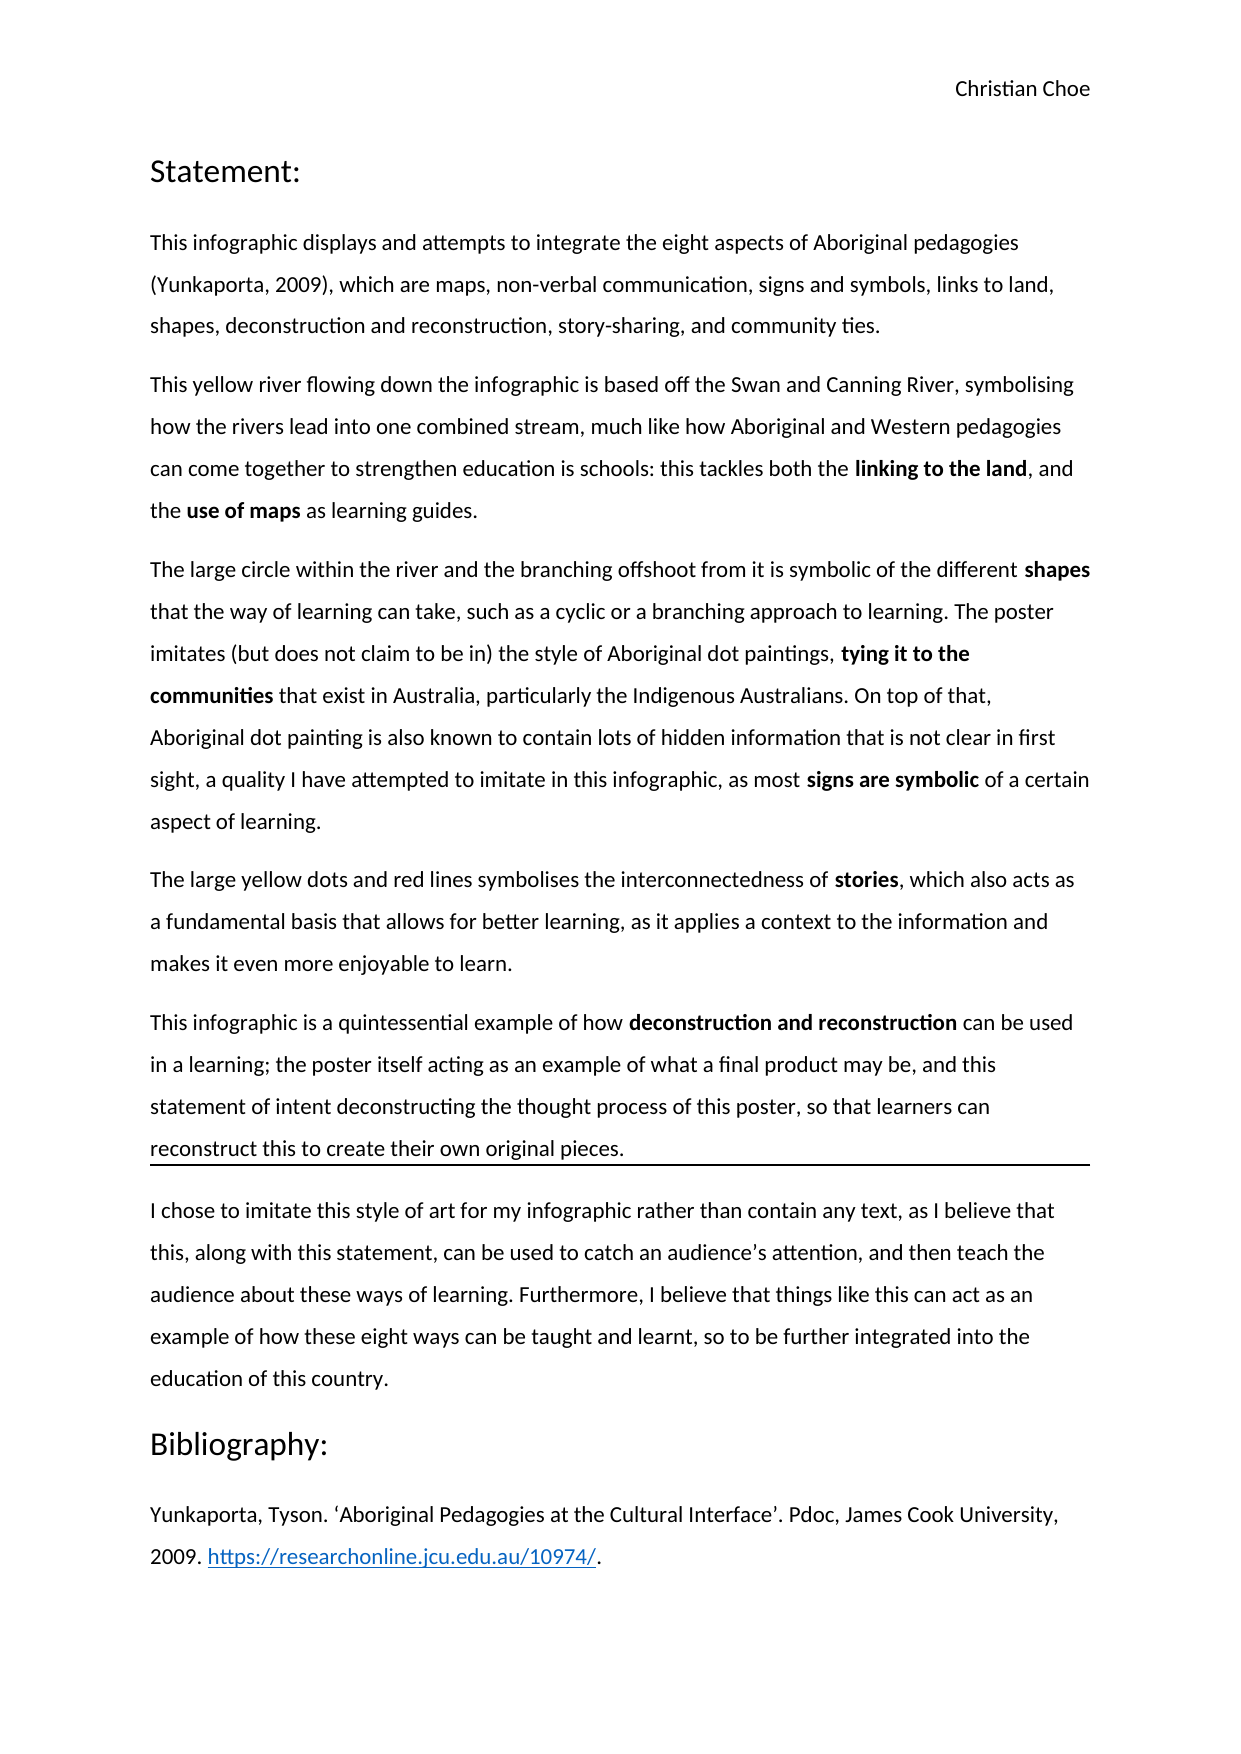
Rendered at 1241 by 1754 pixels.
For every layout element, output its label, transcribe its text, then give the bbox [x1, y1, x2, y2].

text This yellow river flowing down the infographic is based off the Swan and Canning River, symbolising how the rivers lead into one combined stream, much like how Aboriginal and Western pedagogies can come together to strengthen education is schools: this tackles both the linking to the land, and the use of maps as learning guides. [150, 370, 1090, 524]
text The large yellow dots and red lines symbolises the interconnectedness of stories, which also acts as a fundamental basis that allows for better learning, as it applies a context to the information and makes it even more enjoyable to learn. [150, 865, 1090, 977]
text I chose to imitate this style of art for my infographic rather than contain any text, as I believe that this, along with this statement, can be used to catch an audience’s attention, and then teach the audience about these ways of learning. Furthermore, I believe that things like this can act as an example of how these eight ways can be taught and learnt, so to be further integrated into the education of this country. [150, 1196, 1090, 1392]
text Bibliography: [150, 1423, 1090, 1463]
text Statement: [150, 150, 1090, 191]
text This infographic is a quintessential example of how deconstruction and reconstruction can be used in a learning; the poster itself acting as an example of what a final product may be, and this statement of intent deconstructing the thought process of this poster, so that learners can reconstruct this to create their own original pieces. [150, 1008, 1090, 1164]
text The large circle within the river and the branching offshoot from it is symbolic of the different shapes that the way of learning can take, such as a cyclic or a branching approach to learning. The poster imitates (but does not claim to be in) the style of Aboriginal dot paintings, tying it to the communities that exist in Australia, particularly the Indigenous Australians. On top of that, Aboriginal dot painting is also known to contain lots of hidden information that is not clear in first sight, a quality I have attempted to imitate in this infographic, as most signs are symbolic of a certain aspect of learning. [150, 555, 1090, 835]
text This infographic displays and attempts to integrate the eight aspects of Aboriginal pedagogies (Yunkaporta, 2009), which are maps, non-verbal communication, signs and symbols, links to land, shapes, deconstruction and reconstruction, story-sharing, and community ties. [150, 228, 1090, 340]
text Yunkaporta, Tyson. ‘Aboriginal Pedagogies at the Cultural Interface’. Pdoc, James Cook University, 2009. https://researchonline.jcu.edu.au/10974/. [150, 1501, 1090, 1571]
